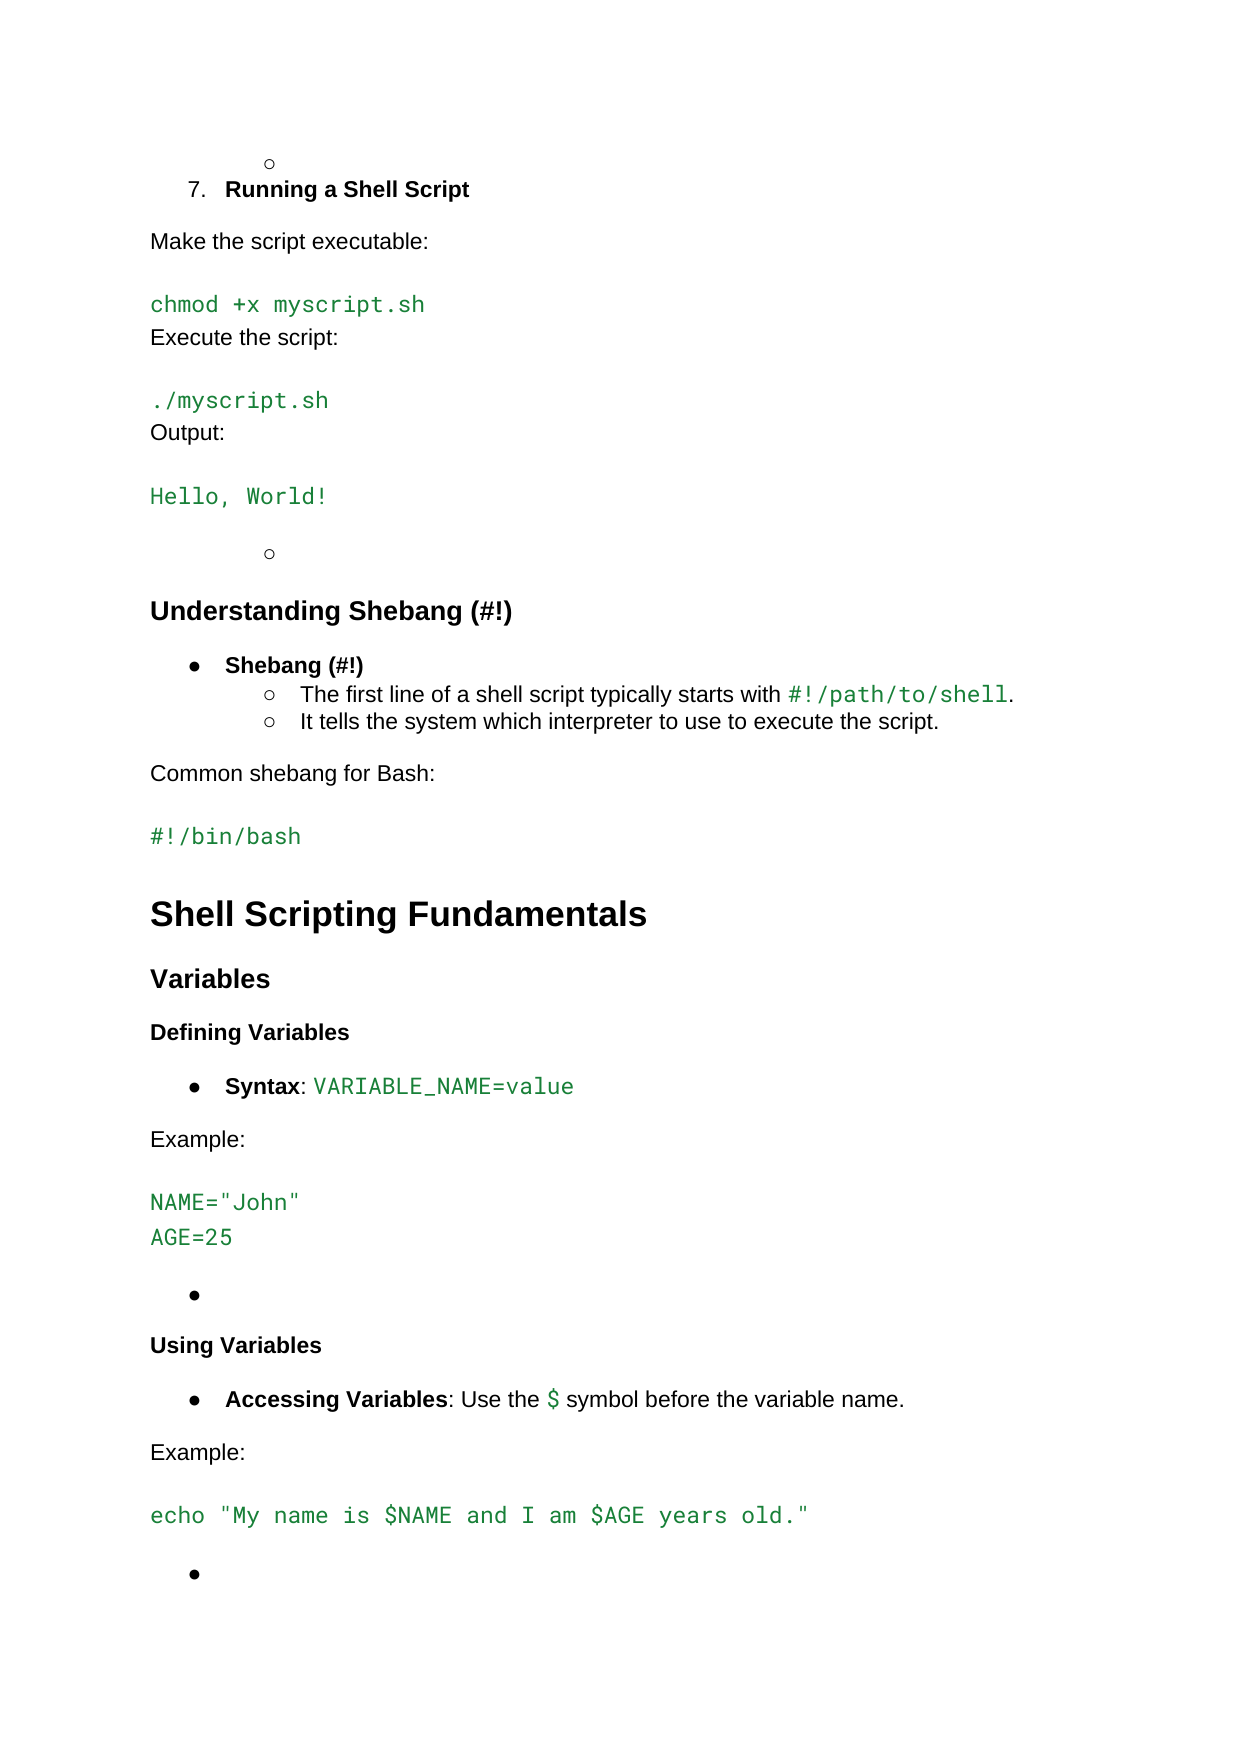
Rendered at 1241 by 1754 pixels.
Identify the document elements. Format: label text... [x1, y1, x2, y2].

list Syntax: VARIABLE_NAME=value [187, 1070, 1090, 1101]
subtitle Shell Scripting Fundamentals [150, 893, 1090, 933]
text Common shebang for Bash: #!/bin/bash [150, 759, 1090, 851]
list Running a Shell Script [187, 176, 1090, 203]
text Execute the script: ./myscript.sh [150, 323, 1090, 415]
text Output: Hello, World! [150, 419, 1090, 510]
list It tells the system which interpreter to use to execute the script. [262, 708, 1090, 734]
list Shebang (#!) [187, 652, 1090, 678]
text Example: echo "My name is $NAME and I am $AGE years old." [150, 1439, 1090, 1530]
text AGE=25 [150, 1221, 1090, 1251]
list Accessing Variables: Use the $ symbol before the variable name. [187, 1384, 1090, 1414]
list The first line of a shell script typically starts with #!/path/to/shell. [262, 678, 1090, 708]
text Make the script executable: chmod +x myscript.sh [150, 228, 1090, 319]
subtitle Using Variables [150, 1332, 1090, 1359]
subtitle Variables [150, 963, 1090, 994]
subtitle Defining Variables [150, 1019, 1090, 1045]
text Example: NAME="John" [150, 1126, 1090, 1217]
subtitle Understanding Shebang (#!) [150, 595, 1090, 627]
